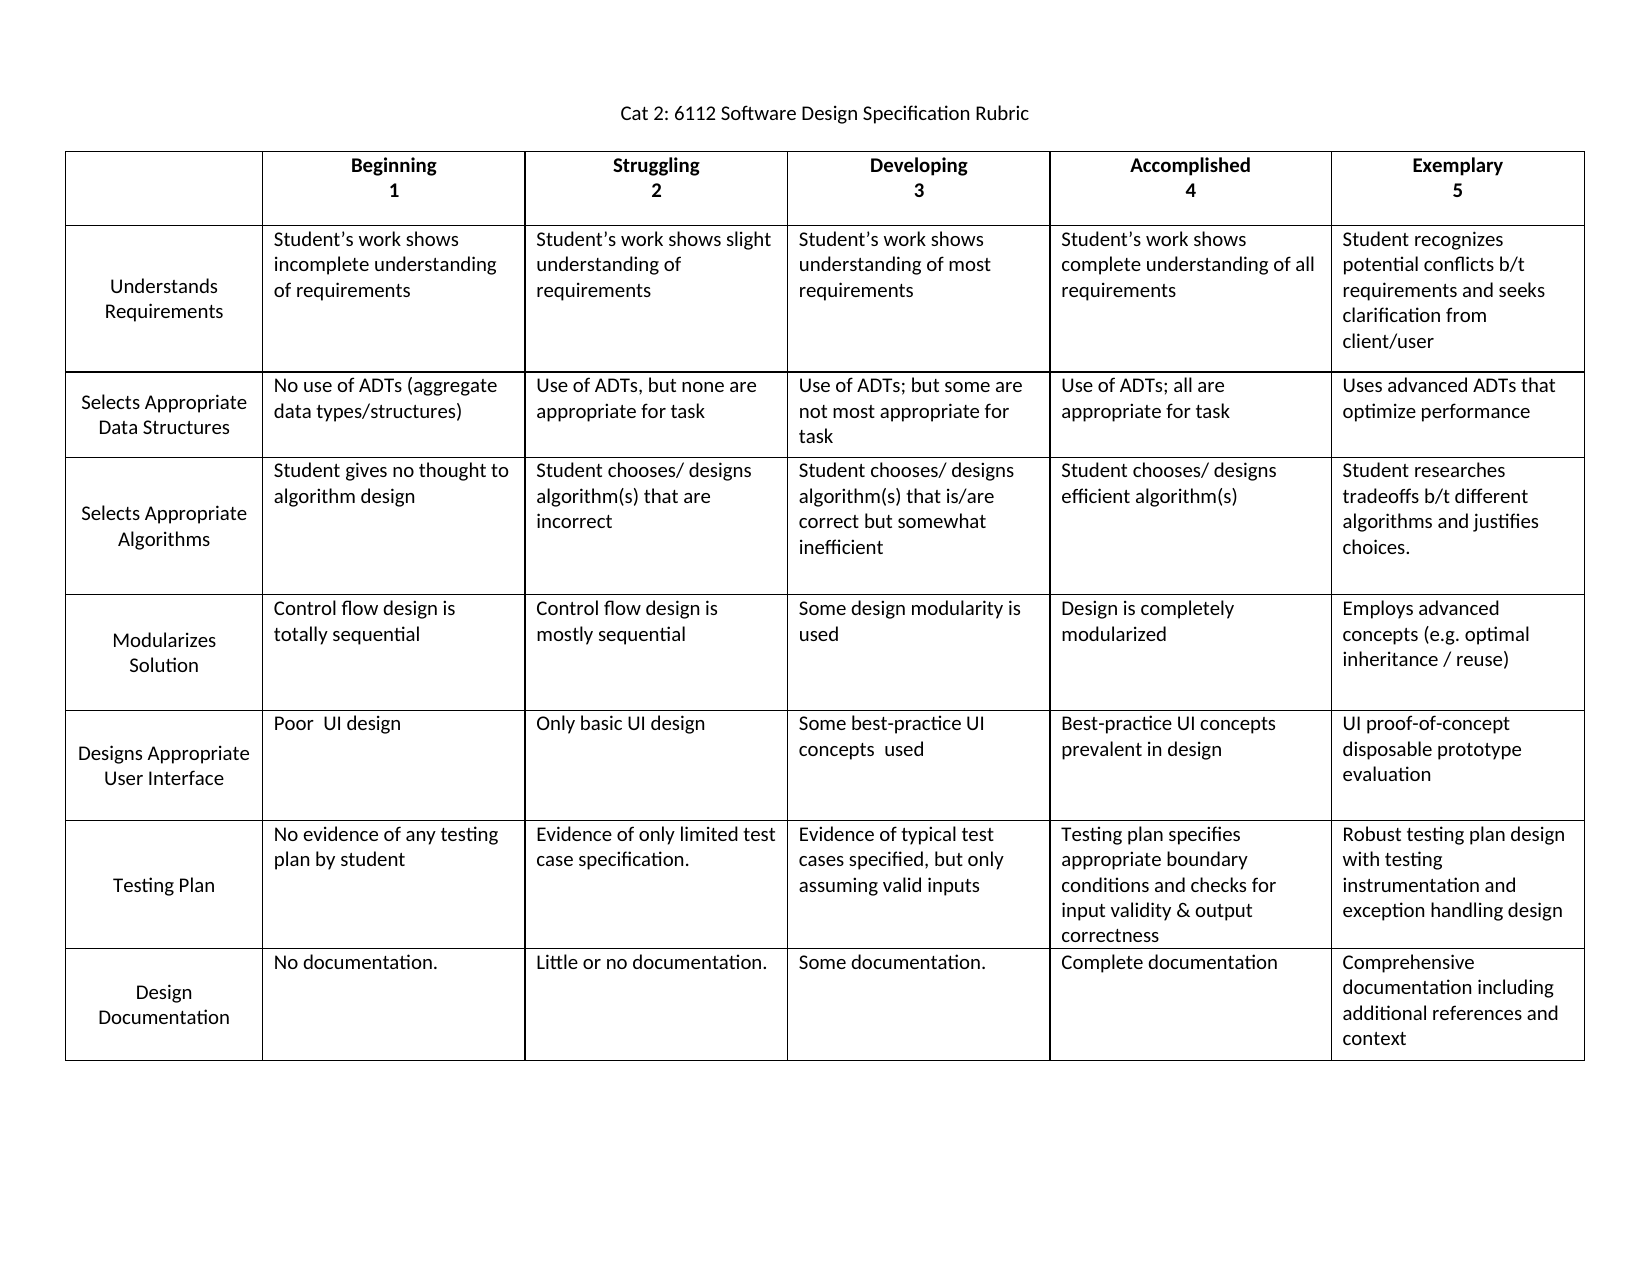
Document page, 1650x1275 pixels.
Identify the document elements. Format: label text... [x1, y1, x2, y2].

table_cell Employs advanced concepts (e.g. optimal inheritance / reuse) [1332, 595, 1584, 709]
table_cell Design is completely modularized [1051, 595, 1331, 709]
table_cell Control flow design is mostly sequential [526, 595, 787, 709]
table_cell Some documentation. [788, 949, 1049, 1059]
table_cell Student’s work shows incomplete understanding of requirements [263, 226, 524, 371]
table_cell Student’s work shows complete understanding of all requirements [1051, 226, 1331, 371]
table_cell Only basic UI design [526, 711, 787, 820]
table_cell Uses advanced ADTs that optimize performance [1332, 373, 1584, 457]
table_cell No use of ADTs (aggregate data types/structures) [263, 373, 524, 457]
table_header Developing 3 [788, 152, 1049, 225]
table_cell Modularizes Solution [66, 595, 262, 709]
table_header Exemplary 5 [1332, 152, 1584, 225]
table_cell No documentation. [263, 949, 524, 1059]
table_cell Use of ADTs; all are appropriate for task [1051, 373, 1331, 457]
table_cell Student’s work shows slight understanding of requirements [526, 226, 787, 371]
table_cell Selects Appropriate Data Structures [66, 373, 262, 457]
table_cell Robust testing plan design with testing instrumentation and exception handling design [1332, 821, 1584, 948]
table_cell Understands Requirements [66, 226, 262, 371]
table_cell Testing plan specifies appropriate boundary conditions and checks for input validity & output correctness [1051, 821, 1331, 948]
table_cell Student researches tradeoffs b/t different algorithms and justifies choices. [1332, 458, 1584, 594]
table_cell Testing Plan [66, 821, 262, 948]
table_cell Best-practice UI concepts prevalent in design [1051, 711, 1331, 820]
table_cell Evidence of only limited test case specification. [526, 821, 787, 948]
table_cell No evidence of any testing plan by student [263, 821, 524, 948]
table_cell Design Documentation [66, 949, 262, 1059]
table_cell Student chooses/ designs algorithm(s) that is/are correct but somewhat inefficient [788, 458, 1049, 594]
table_cell Student gives no thought to algorithm design [263, 458, 524, 594]
table_cell Complete documentation [1051, 949, 1331, 1059]
table_cell Little or no documentation. [526, 949, 787, 1059]
table_cell Student’s work shows understanding of most requirements [788, 226, 1049, 371]
table_cell Some design modularity is used [788, 595, 1049, 709]
table_header Beginning 1 [263, 152, 524, 225]
table_cell Designs Appropriate User Interface [66, 711, 262, 820]
table_header Struggling 2 [526, 152, 787, 225]
table_cell Selects Appropriate Algorithms [66, 458, 262, 594]
table_cell UI proof-of-concept disposable prototype evaluation [1332, 711, 1584, 820]
table_cell Use of ADTs; but some are not most appropriate for task [788, 373, 1049, 457]
table_header Accomplished 4 [1051, 152, 1331, 225]
table_cell Evidence of typical test cases specified, but only assuming valid inputs [788, 821, 1049, 948]
table_cell Student chooses/ designs efficient algorithm(s) [1051, 458, 1331, 594]
table_cell Student chooses/ designs algorithm(s) that are incorrect [526, 458, 787, 594]
table_cell Comprehensive documentation including additional references and context [1332, 949, 1584, 1059]
table_header [66, 152, 262, 225]
table_cell Some best-practice UI concepts used [788, 711, 1049, 820]
table_cell Student recognizes potential conflicts b/t requirements and seeks clarification from client/user [1332, 226, 1584, 371]
table_cell Poor UI design [263, 711, 524, 820]
table_cell Control flow design is totally sequential [263, 595, 524, 709]
table_cell Use of ADTs, but none are appropriate for task [526, 373, 787, 457]
title Cat 2: 6112 Software Design Specification Rubric [150, 100, 1500, 126]
